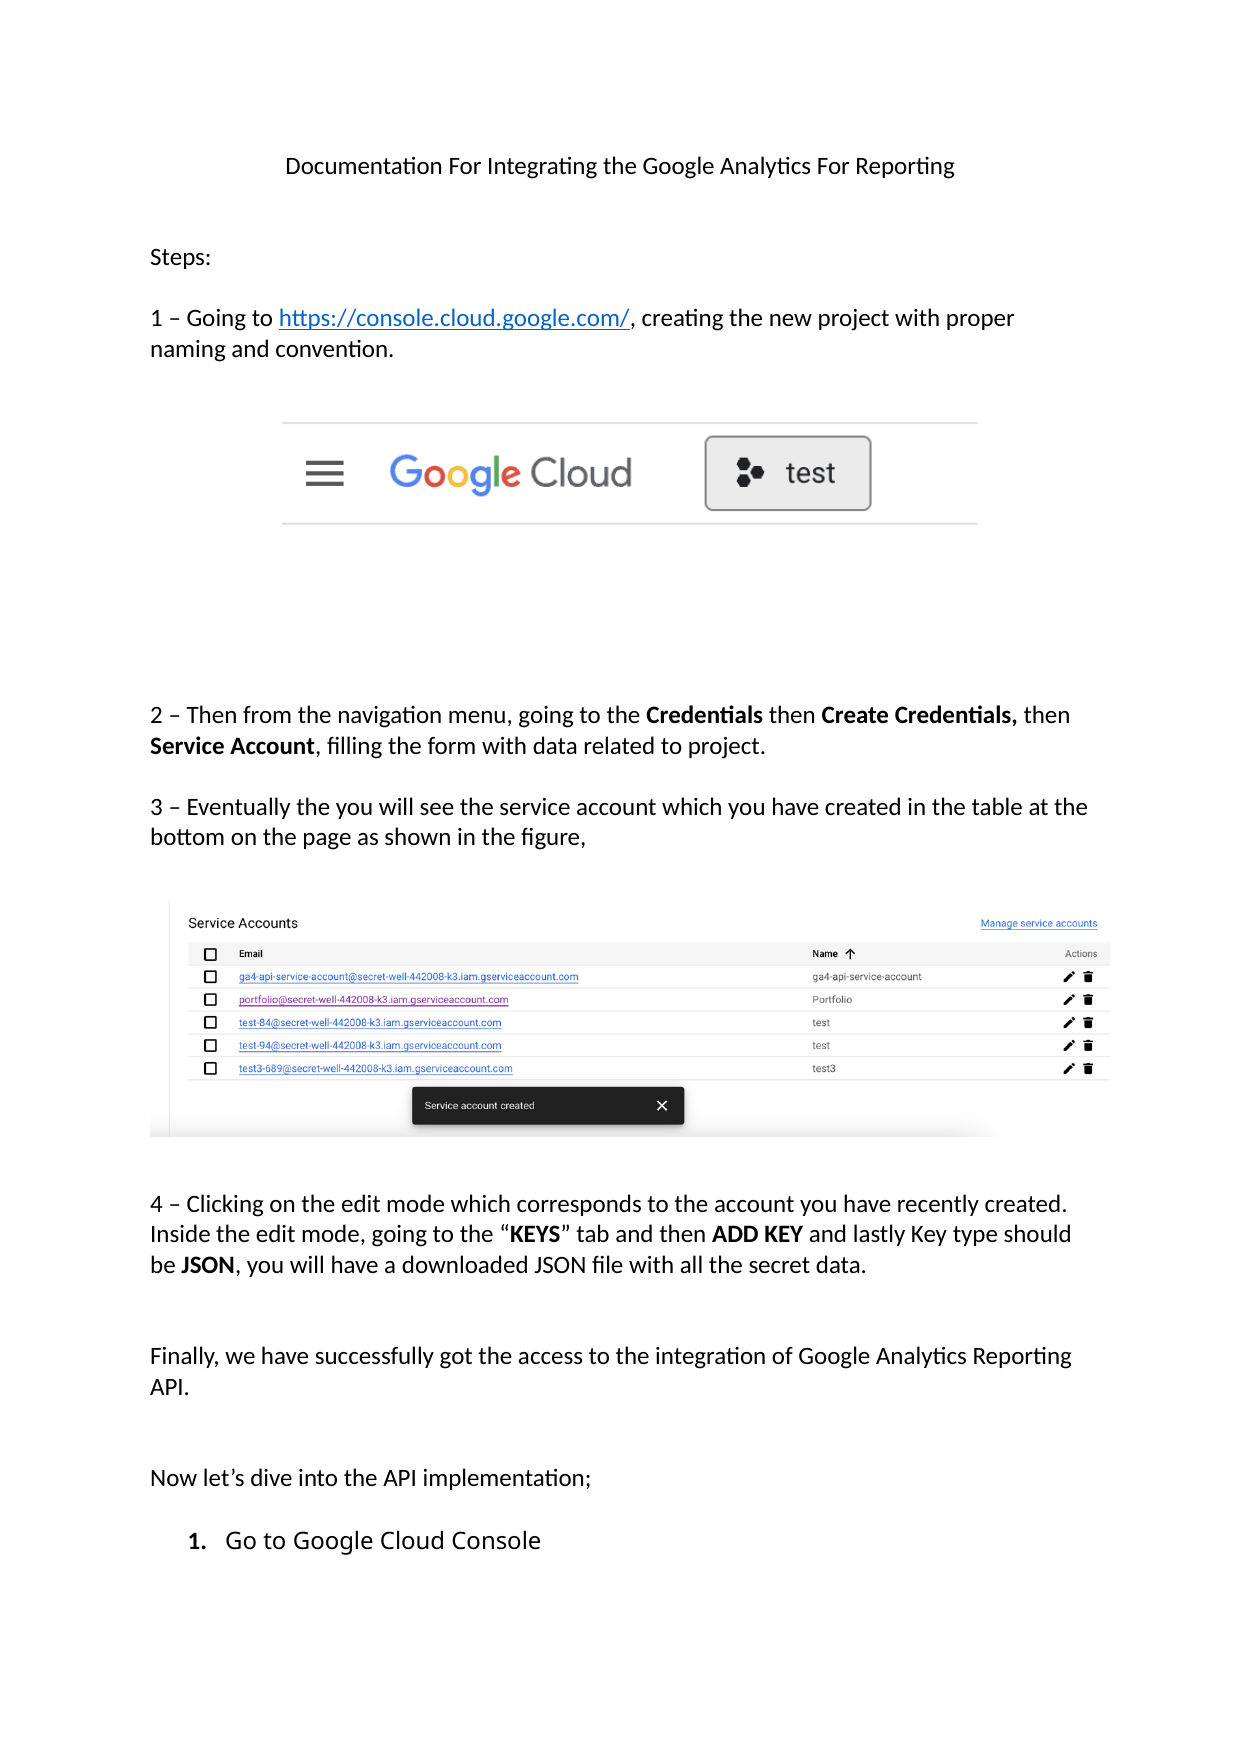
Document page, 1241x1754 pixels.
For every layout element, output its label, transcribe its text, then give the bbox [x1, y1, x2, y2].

text 2 – Then from the navigation menu, going to the Credentials then Create Credentials, then Service Account, filling the form with data related to project. [150, 699, 1090, 760]
text Now let’s dive into the API implementation; [150, 1462, 1090, 1493]
picture [150, 901, 1125, 1137]
list Go to Google Cloud Console [187, 1523, 1090, 1556]
text 4 – Clicking on the edit mode which corresponds to the account you have recently created. Inside the edit mode, going to the “KEYS” tab and then ADD KEY and lastly Key type should be JSON, you will have a downloaded JSON file with all the secret data. [150, 1188, 1090, 1279]
text 3 – Eventually the you will see the service account which you have created in the table at the bottom on the page as shown in the figure, [150, 791, 1090, 852]
picture [282, 401, 978, 659]
text 1 – Going to https://console.cloud.google.com/, creating the new project with proper naming and convention. [150, 303, 1090, 364]
text Steps: [150, 242, 1090, 272]
text Finally, we have successfully got the access to the integration of Google Analytics Reporting API. [150, 1340, 1090, 1401]
text Documentation For Integrating the Google Analytics For Reporting [150, 150, 1090, 181]
